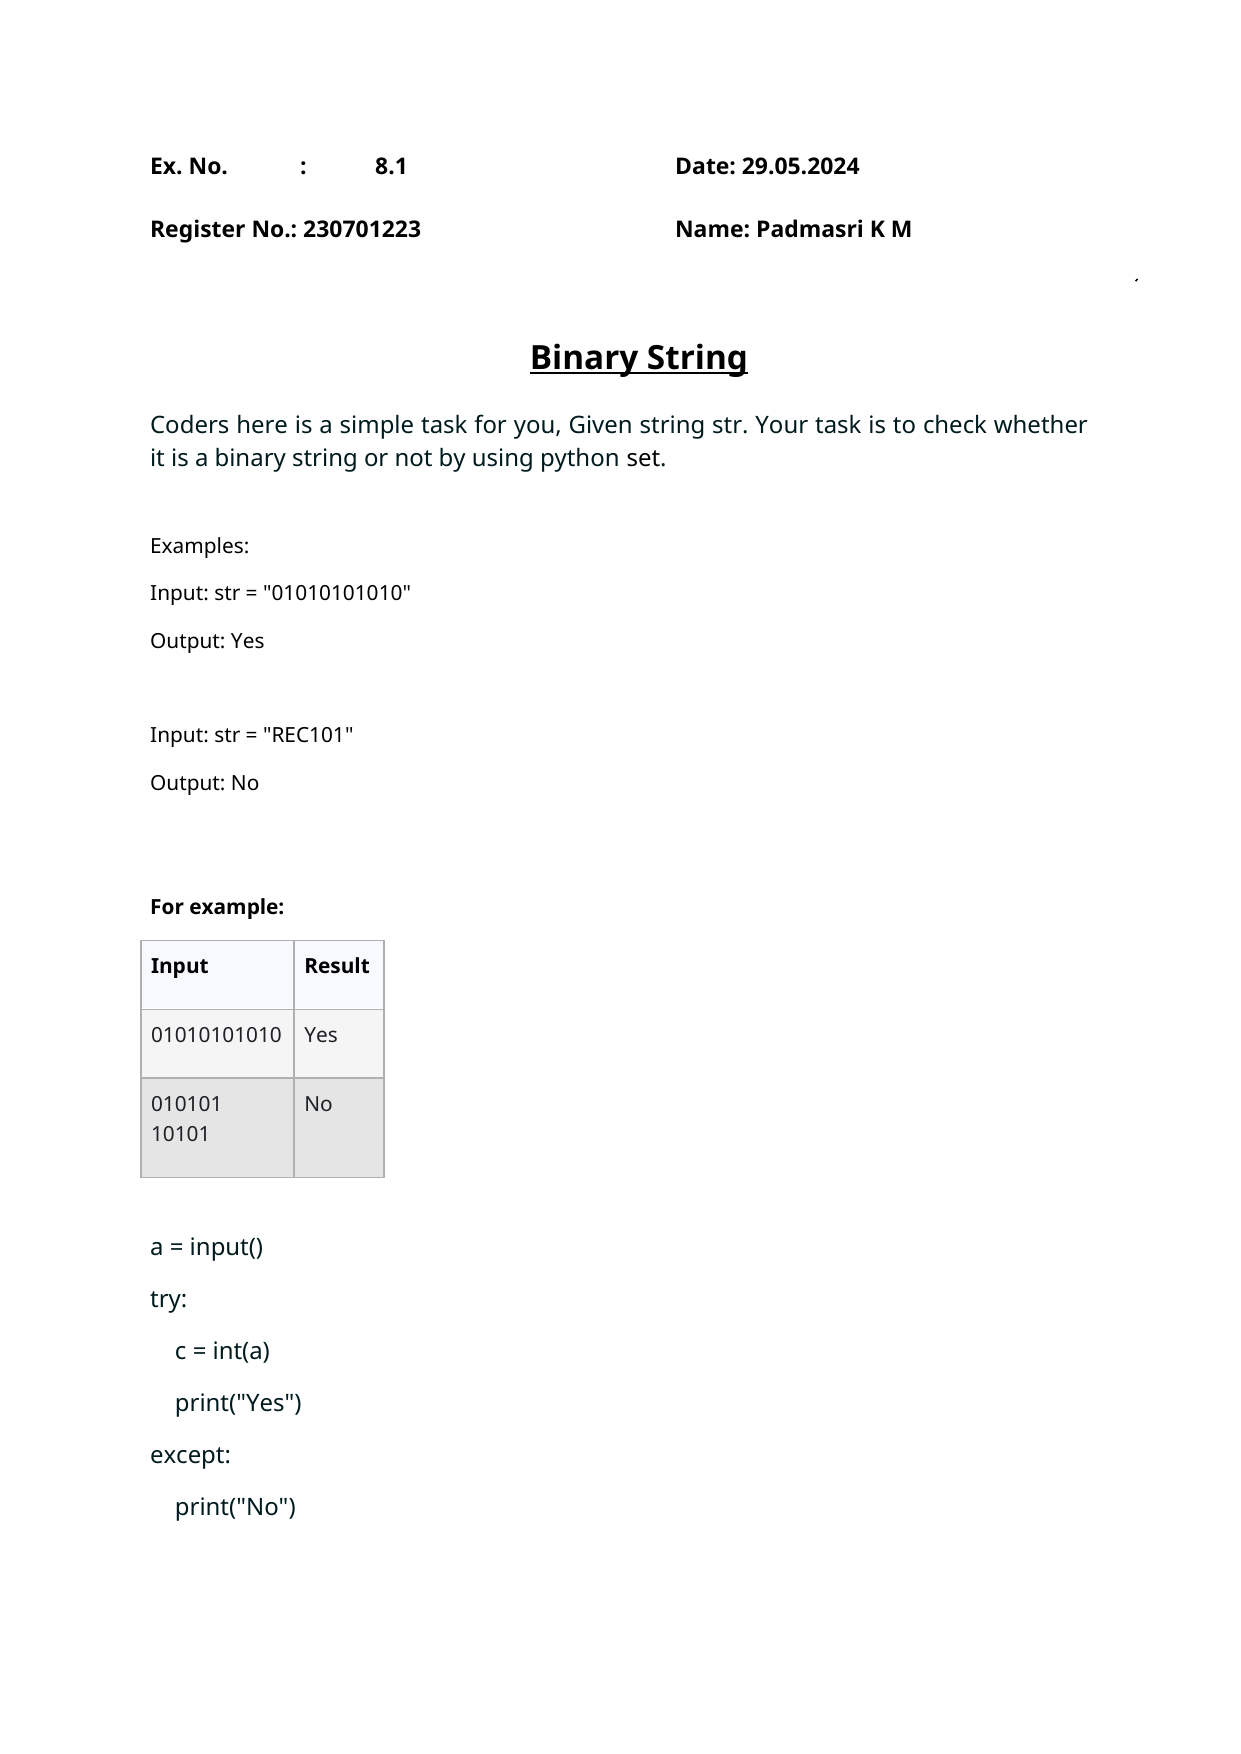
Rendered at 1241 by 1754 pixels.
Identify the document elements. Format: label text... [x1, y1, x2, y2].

text Output: Yes [150, 626, 1090, 654]
table_header Input [142, 941, 293, 1008]
text Examples: [150, 531, 1090, 559]
table_cell No [295, 1079, 383, 1177]
table_cell 01010101010 [142, 1010, 293, 1077]
text For example: [150, 892, 1090, 921]
text Input: str = "01010101010" [150, 578, 1090, 607]
text Binary String [187, 334, 1090, 379]
text Ex. No. : 8.1 Date: 29.05.2024 [150, 150, 1090, 181]
table_header Result [295, 941, 383, 1008]
table_cell 010101 10101 [142, 1079, 293, 1177]
text Input: str = "REC101" [150, 720, 1090, 749]
text except: [150, 1437, 1090, 1470]
text Register No.: 230701223 Name: Padmasri K M [150, 213, 1090, 244]
table_cell Yes [295, 1010, 383, 1077]
text a = input() [150, 1230, 1090, 1263]
text print("Yes") [150, 1386, 1090, 1418]
text try: [150, 1282, 1090, 1314]
text print("No") [150, 1489, 1090, 1522]
text Coders here is a simple task for you, Given string str. Your task is to check whether it is a binary string or not by using python set. [150, 408, 1090, 473]
text Output: No [150, 768, 1090, 796]
text c = int(a) [150, 1334, 1090, 1366]
